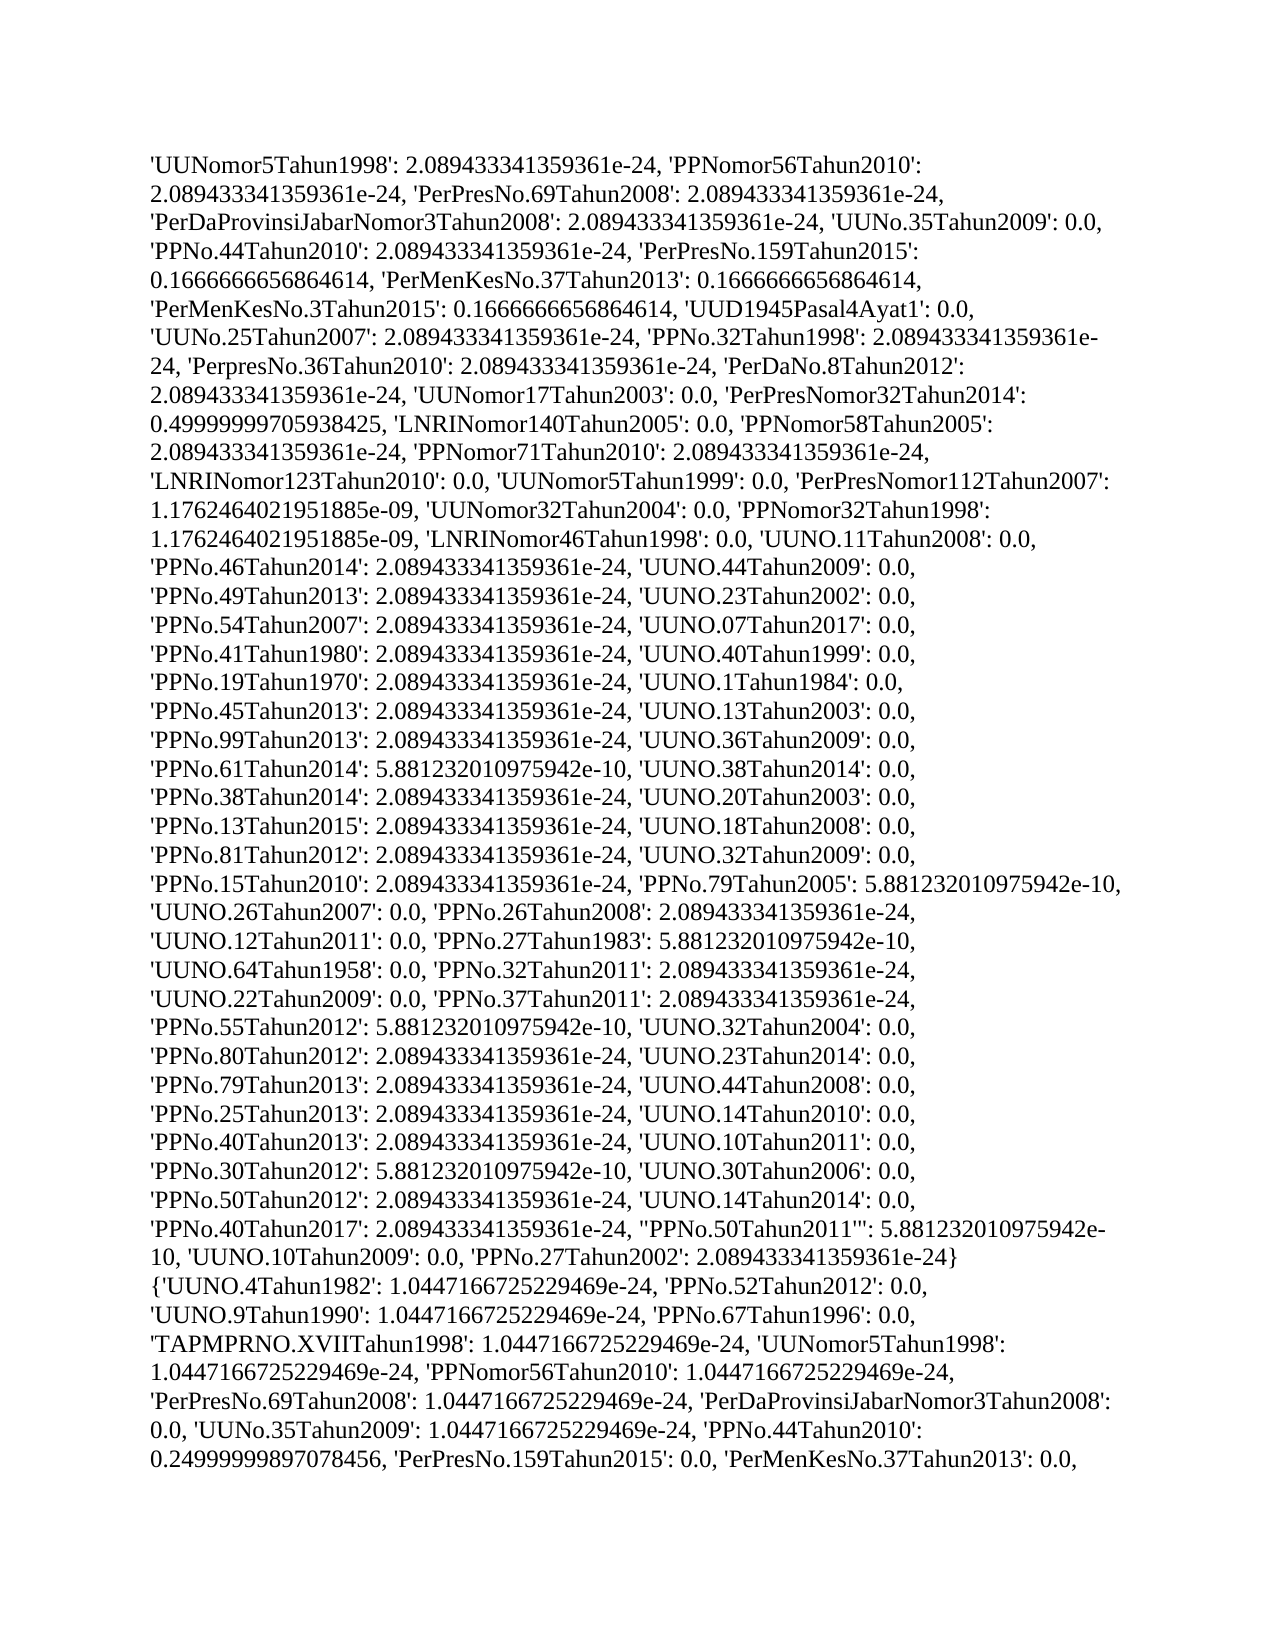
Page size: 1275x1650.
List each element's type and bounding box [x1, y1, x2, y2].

text [150, 1271, 1125, 1472]
text [150, 150, 1125, 1271]
